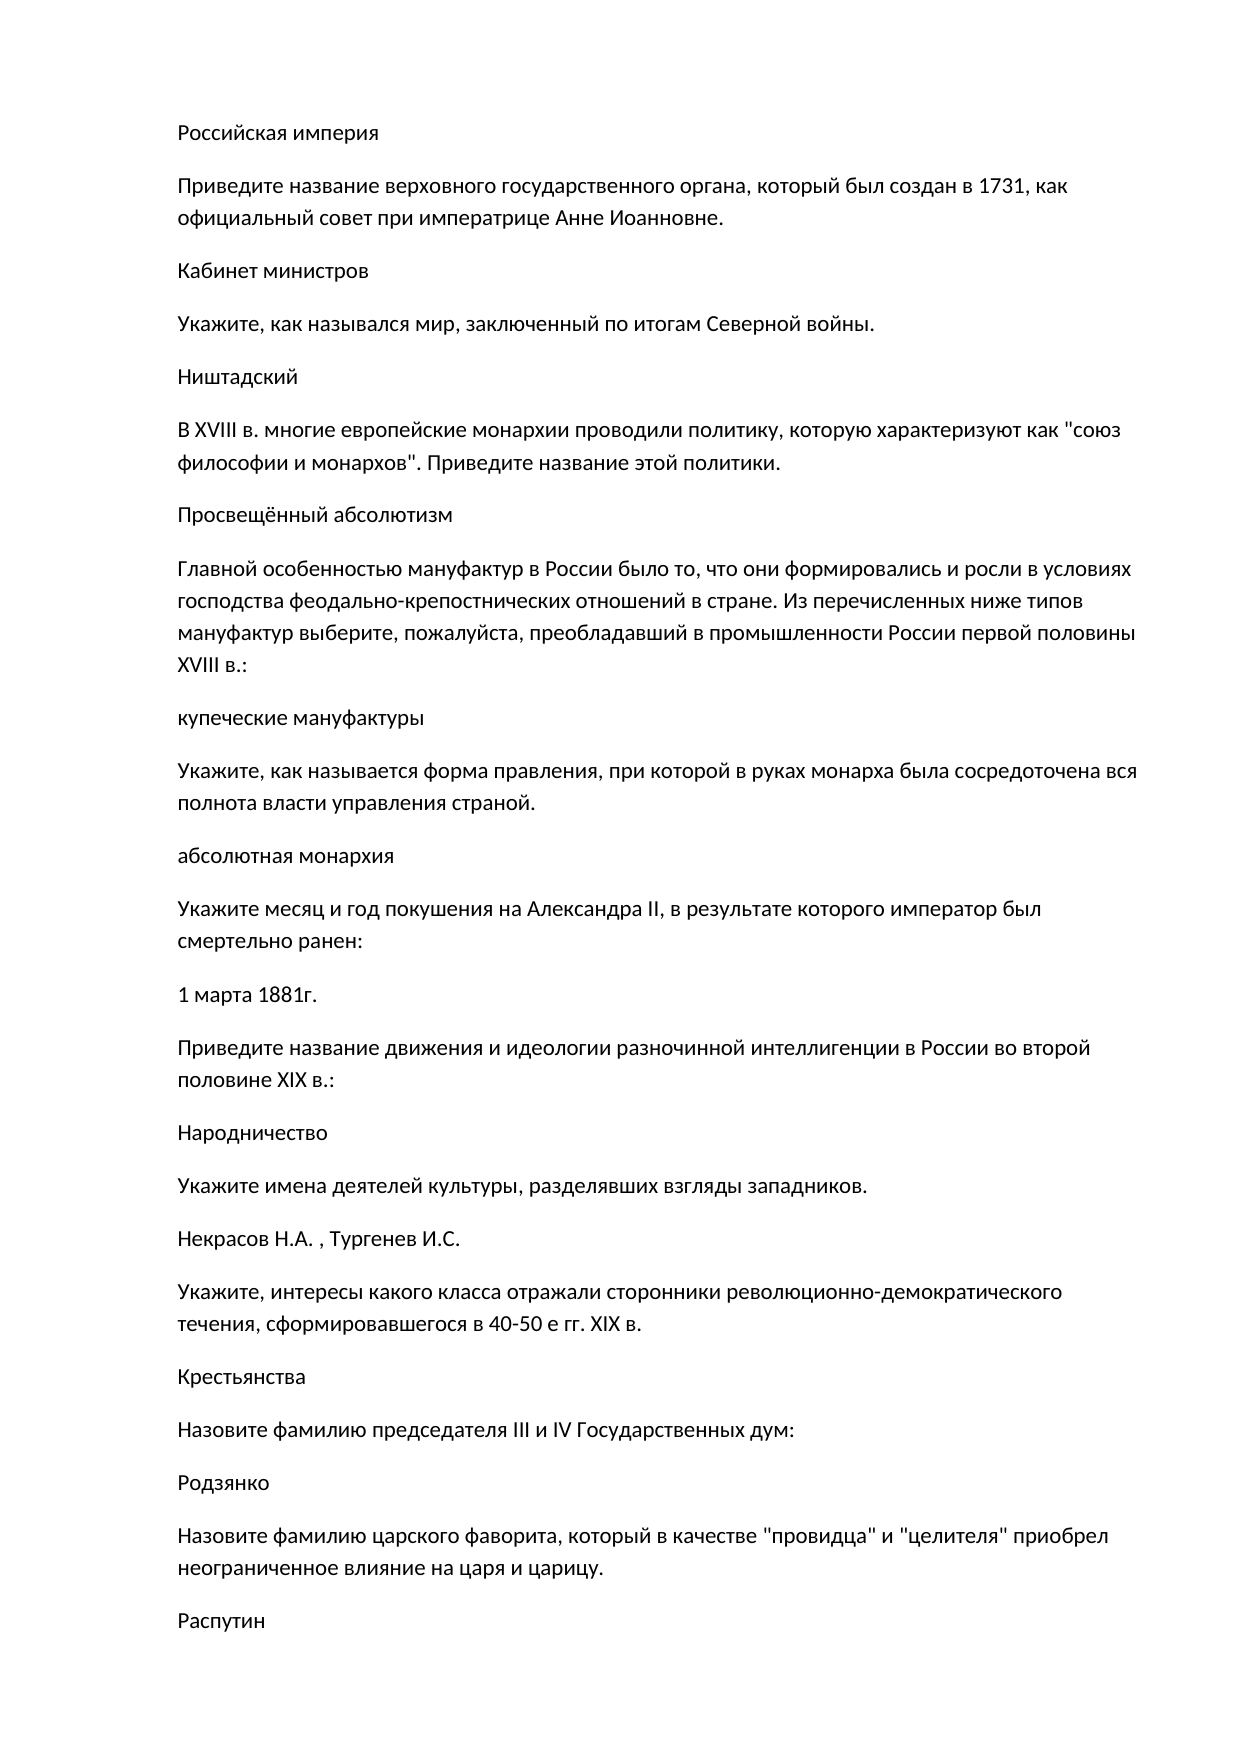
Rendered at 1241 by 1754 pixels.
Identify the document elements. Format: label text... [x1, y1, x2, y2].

text 1 марта 1881г. [177, 980, 1152, 1008]
text В XVIII в. многие европейские монархии проводили политику, которую характеризуют как "союз философии и монархов". Приведите название этой политики. [177, 415, 1152, 476]
text Главной особенностью мануфактур в России было то, что они формировались и росли в условиях господства феодально-крепостнических отношений в стране. Из перечисленных ниже типов мануфактур выберите, пожалуйста, преобладавший в промышленности России первой половины XVIII в.: [177, 554, 1152, 678]
text Крестьянства [177, 1362, 1152, 1390]
text Укажите, интересы какого класса отражали сторонники революционно-демократического течения, сформировавшегося в 40-50 е гг. ХIХ в. [177, 1277, 1152, 1337]
text Российская империя [177, 118, 1152, 146]
text Приведите название движения и идеологии разночинной интеллигенции в России во второй половине ХIХ в.: [177, 1033, 1152, 1093]
text Ништадский [177, 362, 1152, 390]
text Укажите, как называется форма правления, при которой в руках монарха была сосредоточена вся полнота власти управления страной. [177, 756, 1152, 816]
text Просвещённый абсолютизм [177, 501, 1152, 529]
text ﻿Приведите название верховного государственного органа, который был создан в 1731, как официальный совет при императрице Анне Иоанновне. [177, 171, 1152, 231]
text Укажите имена деятелей культуры, разделявших взгляды западников. [177, 1171, 1152, 1199]
text купеческие мануфактуры [177, 703, 1152, 731]
text Родзянко [177, 1468, 1152, 1496]
text Некрасов Н.А. , Тургенев И.С. [177, 1224, 1152, 1252]
text Распутин [177, 1606, 1152, 1634]
text Назовите фамилию царского фаворита, который в качестве "провидца" и "целителя" приобрел неограниченное влияние на царя и царицу. [177, 1521, 1152, 1581]
text абсолютная монархия [177, 841, 1152, 869]
text Назовите фамилию председателя III и IV Государственных дум: [177, 1415, 1152, 1443]
text Кабинет министров [177, 256, 1152, 284]
text Укажите месяц и год покушения на Александра II, в результате которого император был смертельно ранен: [177, 894, 1152, 955]
text Укажите, как назывался мир, заключенный по итогам Северной войны. [177, 309, 1152, 337]
text Народничество [177, 1118, 1152, 1146]
